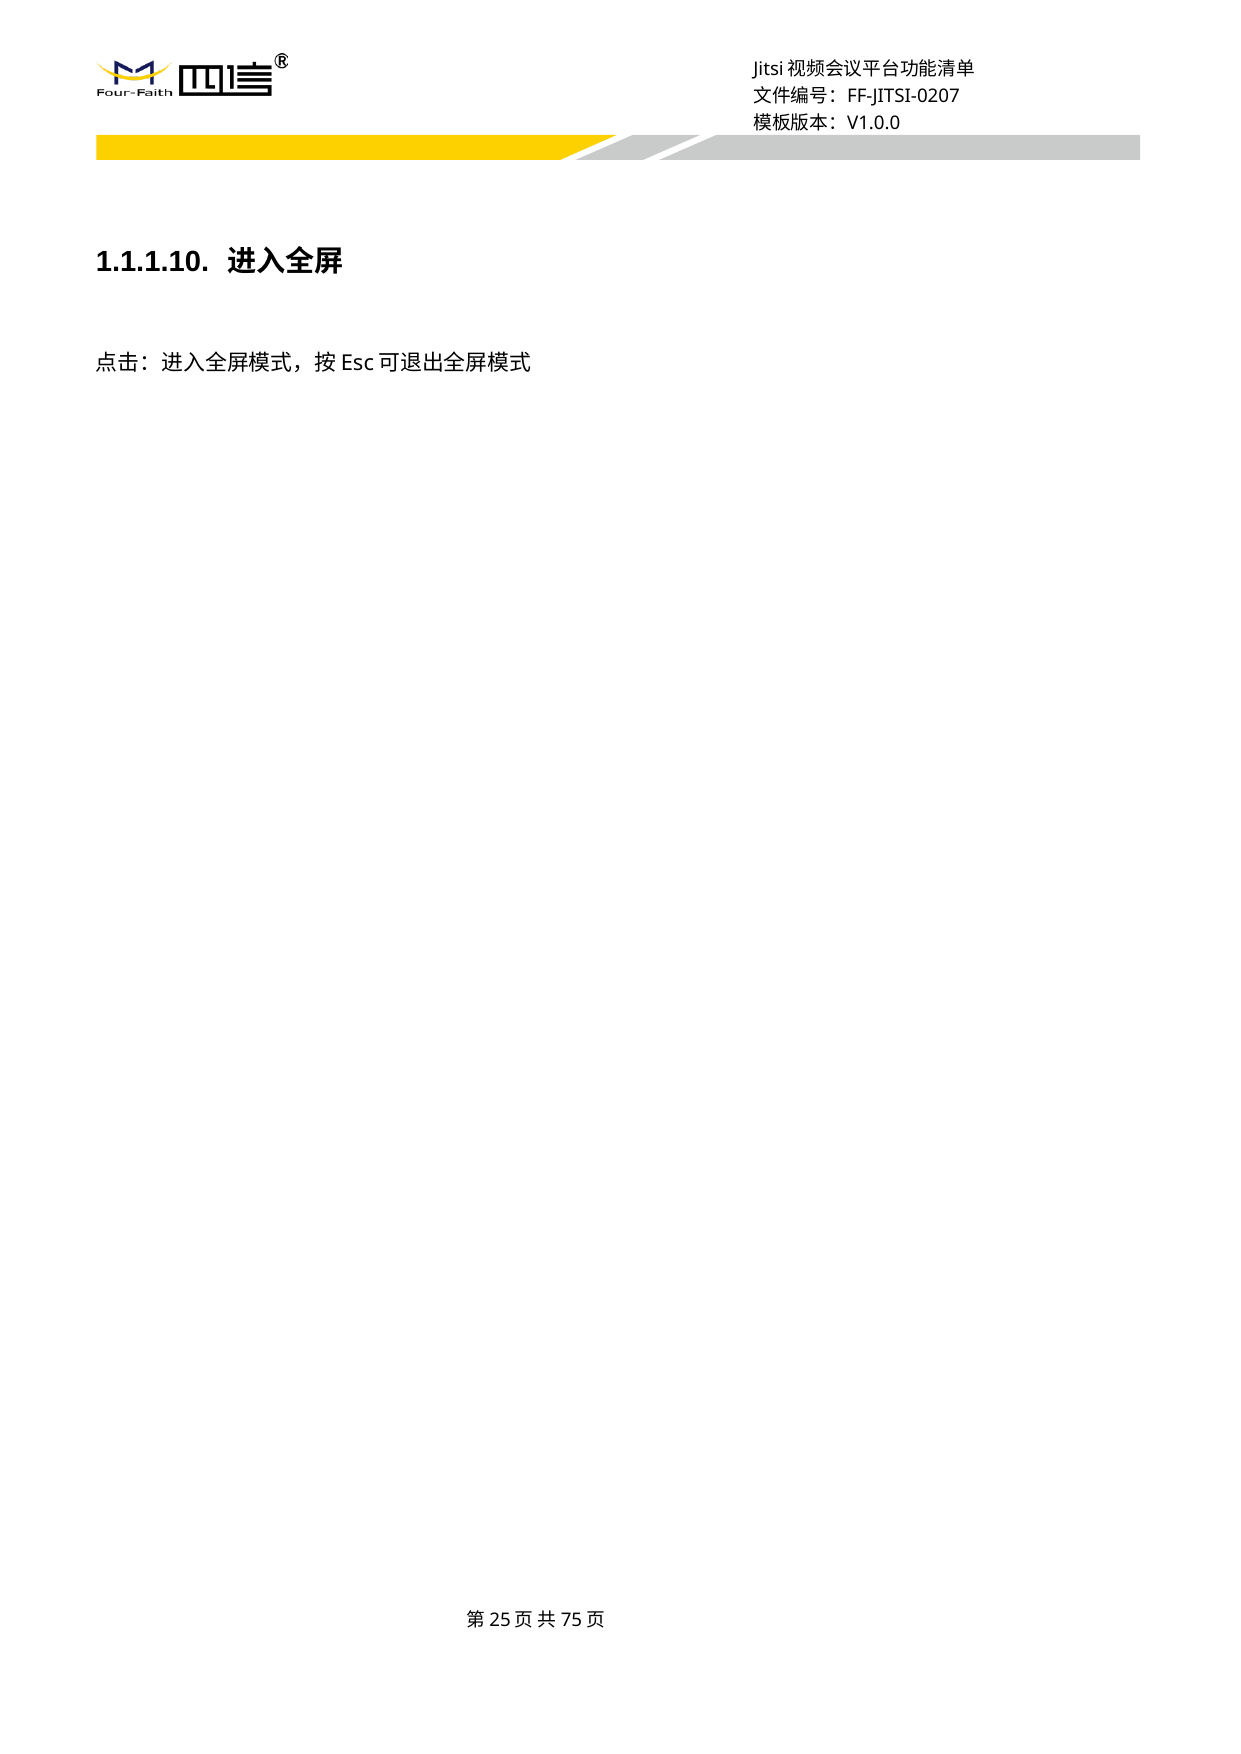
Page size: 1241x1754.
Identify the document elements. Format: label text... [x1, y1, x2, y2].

subtitle 进入全屏 [96, 125, 1137, 291]
picture [95, 53, 288, 96]
text 点击：进入全屏模式，按Esc可退出全屏模式 [96, 344, 1137, 377]
